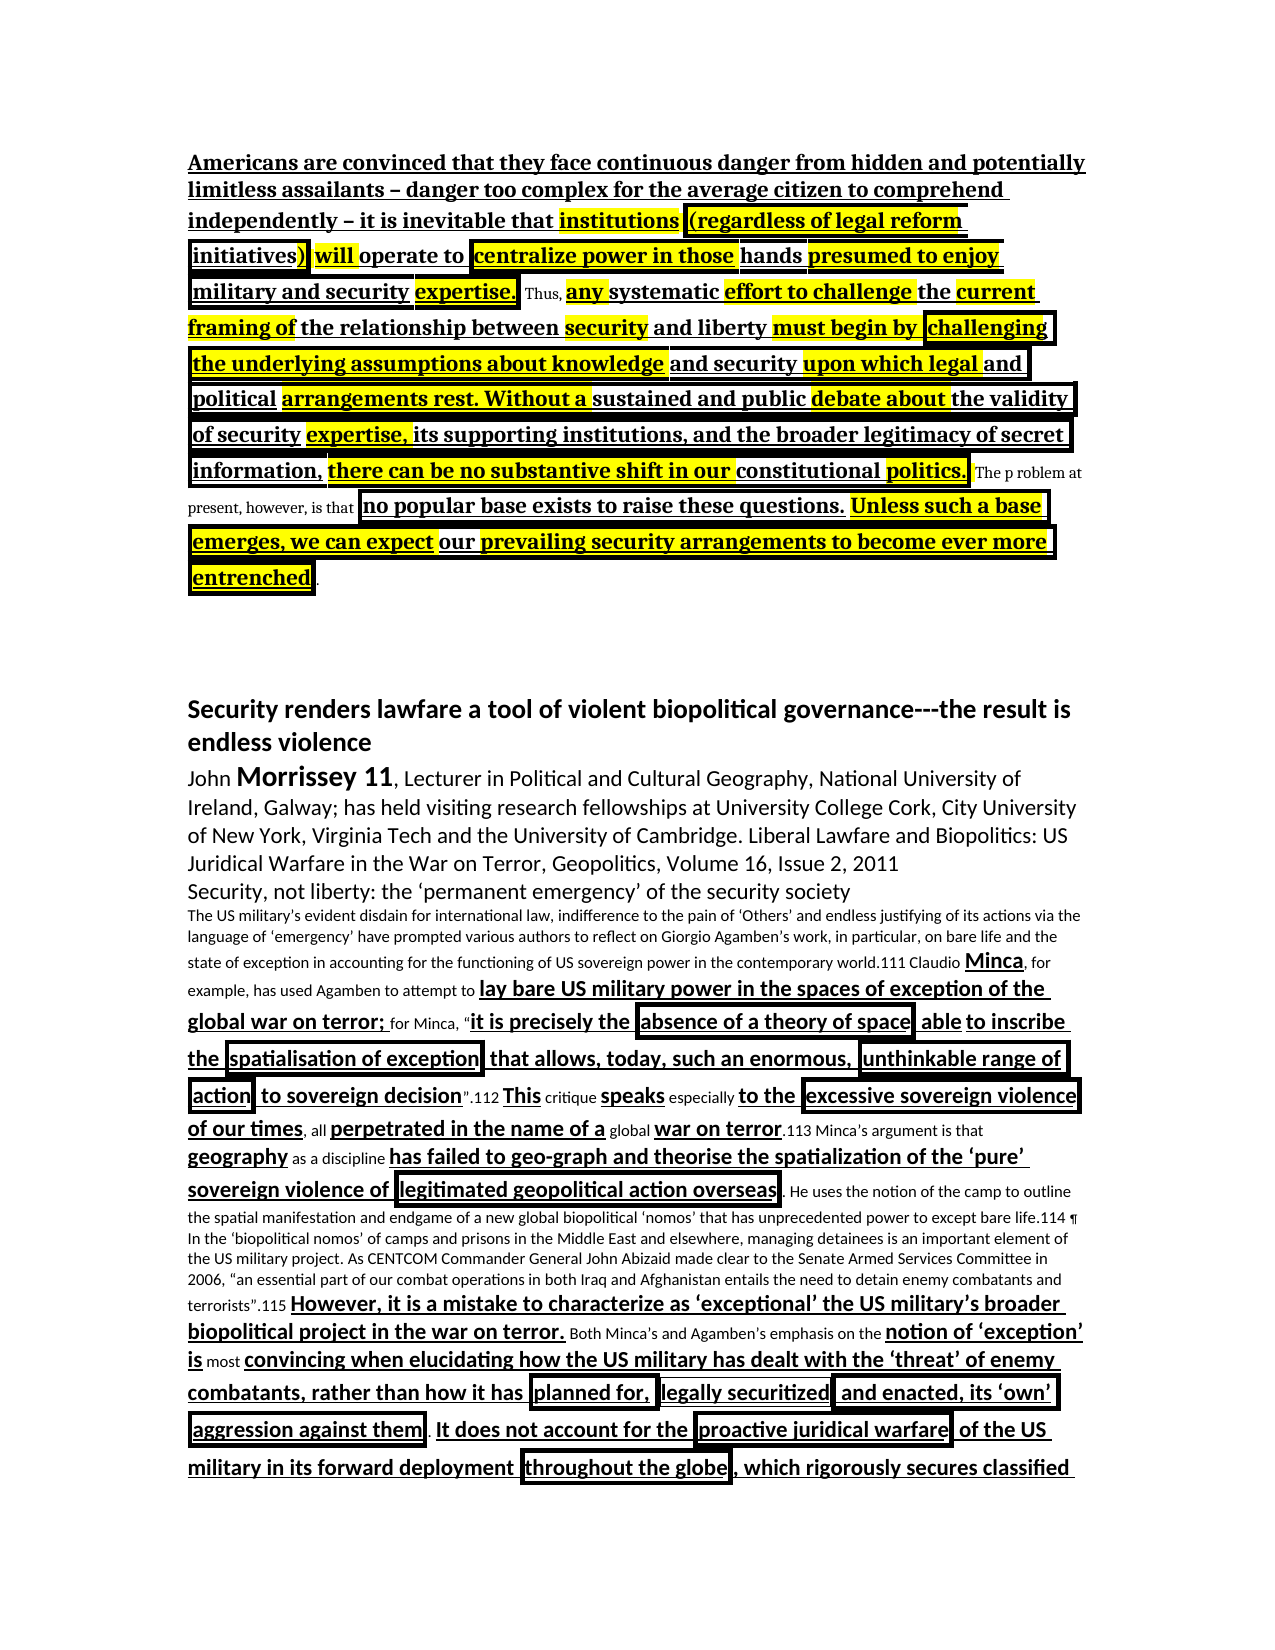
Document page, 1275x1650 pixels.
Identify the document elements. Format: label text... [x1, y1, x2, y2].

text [187, 906, 1087, 1485]
subtitle Security renders lawfare a tool of violent biopolitical governance---the result is endless violence [187, 692, 1087, 758]
text John Morrissey 11, Lecturer in Political and Cultural Geography, National University of Ireland, Galway; has held visiting research fellowships at University College Cork, City University of New York, Virginia Tech and the University of Cambridge. Liberal Lawfare and Biopolitics: US Juridical Warfare in the War on Terror, Geopolitics, Volume 16, Issue 2, 2011 [187, 758, 1087, 877]
text Security, not liberty: the ‘permanent emergency’ of the security society [187, 877, 1087, 906]
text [187, 150, 1087, 596]
